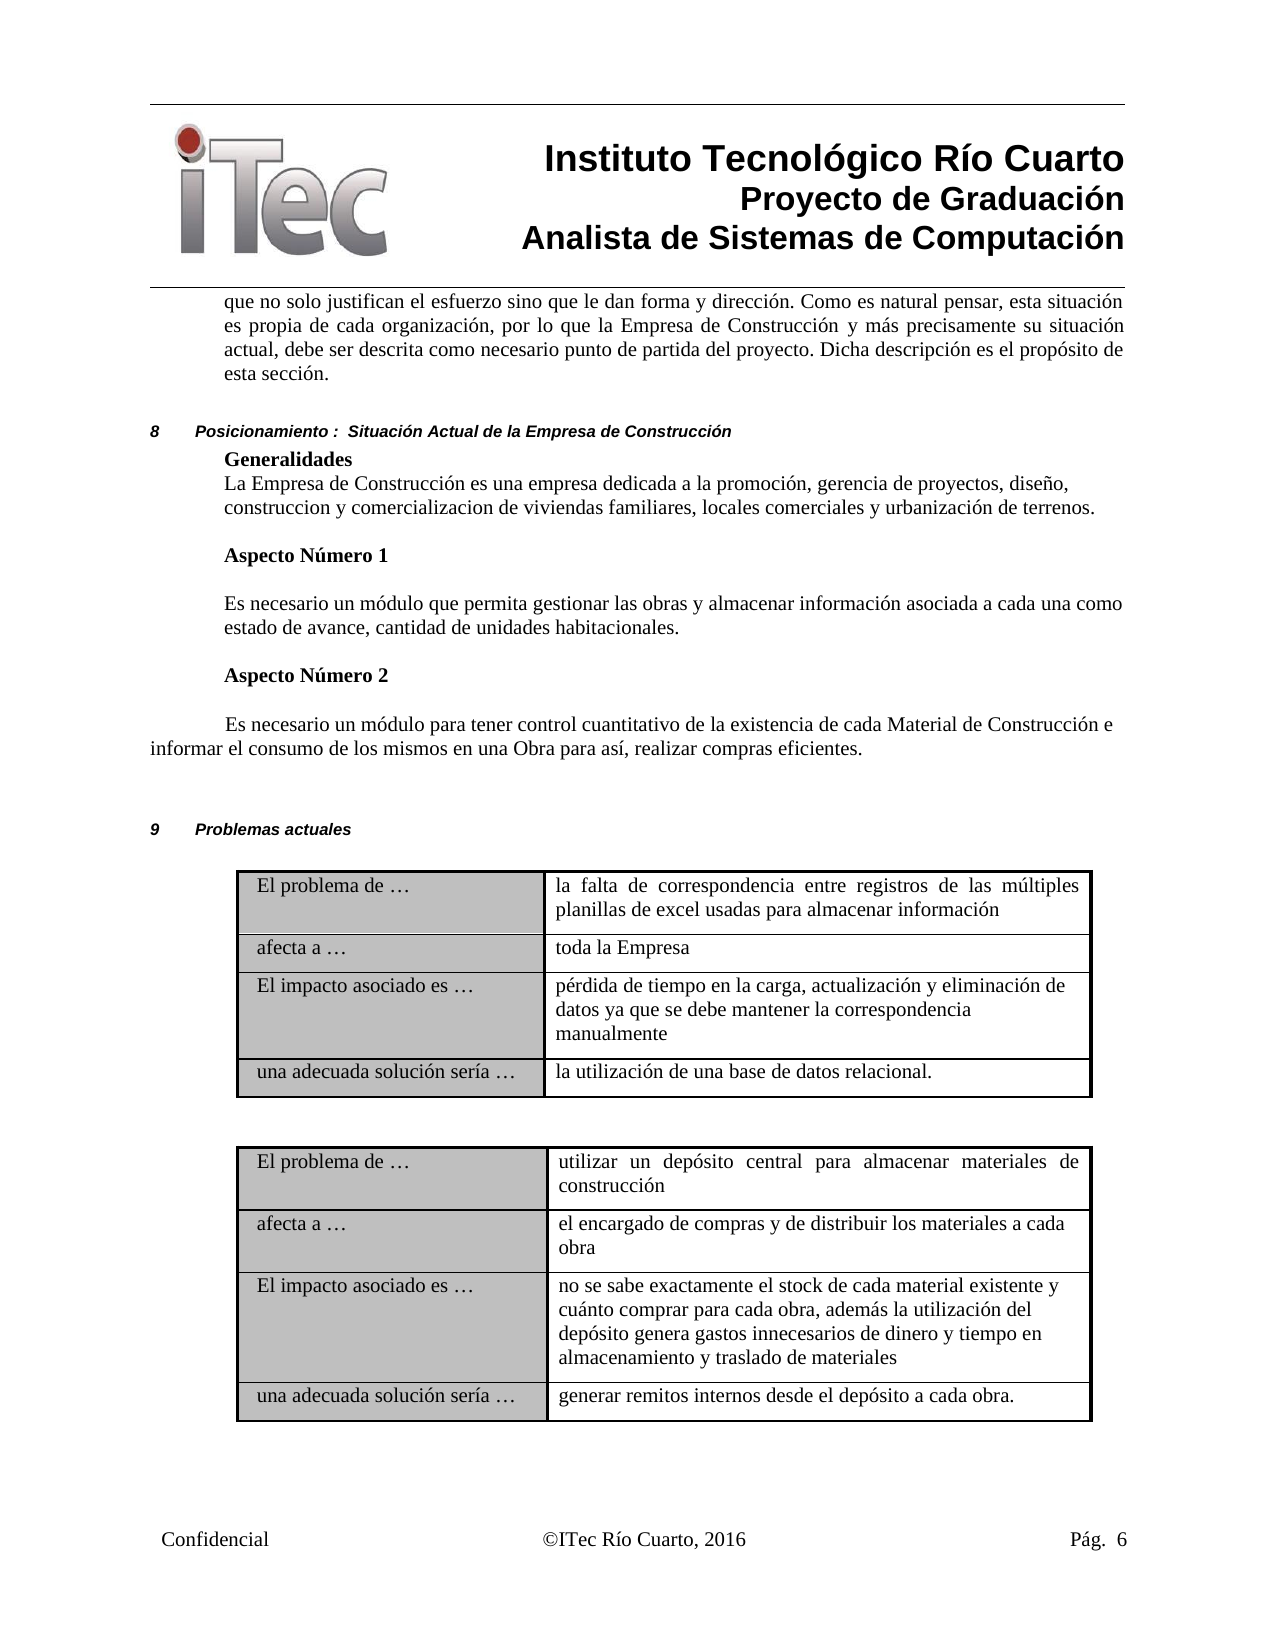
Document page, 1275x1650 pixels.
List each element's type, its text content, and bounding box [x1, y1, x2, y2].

text Aspecto Número 2 [224, 663, 1125, 687]
table_cell una adecuada solución sería … [239, 1383, 546, 1420]
table_header El problema de … [239, 873, 543, 933]
text Es necesario un módulo que permita gestionar las obras y almacenar información asociada a cada una como estado de avance, cantidad de unidades habitacionales. [224, 591, 1125, 639]
text Generalidades [224, 447, 1125, 471]
table_cell El impacto asociado es … [239, 1273, 546, 1382]
table_cell la utilización de una base de datos relacional. [546, 1060, 1089, 1096]
text Aspecto Número 1 [224, 543, 1125, 567]
table_cell El impacto asociado es … [239, 973, 543, 1058]
table_header utilizar un depósito central para almacenar materiales de construcción [549, 1149, 1089, 1209]
picture [168, 112, 396, 257]
text Es necesario un módulo para tener control cuantitativo de la existencia de cada Material de Construcción e informar el consumo de los mismos en una Obra para así, realizar compras eficientes. [150, 711, 1125, 759]
table_cell pérdida de tiempo en la carga, actualización y eliminación de datos ya que se debe mantener la correspondencia manualmente [546, 973, 1089, 1058]
subtitle Problemas actuales [150, 820, 1125, 839]
table_cell toda la Empresa [546, 935, 1089, 972]
table_cell una adecuada solución sería … [239, 1060, 543, 1096]
table_cell no se sabe exactamente el stock de cada material existente y cuánto comprar para cada obra, además la utilización del depósito genera gastos innecesarios de dinero y tiempo en almacenamiento y traslado de materiales [549, 1273, 1089, 1382]
subtitle Posicionamiento : Situación Actual de la Empresa de Construcción [150, 421, 1125, 441]
table_header El problema de … [239, 1149, 546, 1209]
table_cell afecta a … [239, 1211, 546, 1272]
table_header la falta de correspondencia entre registros de las múltiples planillas de excel usadas para almacenar información [546, 873, 1089, 933]
table_cell el encargado de compras y de distribuir los materiales a cada obra [549, 1211, 1089, 1272]
table_cell generar remitos internos desde el depósito a cada obra. [549, 1383, 1089, 1420]
table_cell afecta a … [239, 935, 543, 972]
text La Empresa de Construcción es una empresa dedicada a la promoción, gerencia de proyectos, diseño, construccion y comercializacion de viviendas familiares, locales comerciales y urbanización de terrenos. [224, 471, 1125, 519]
